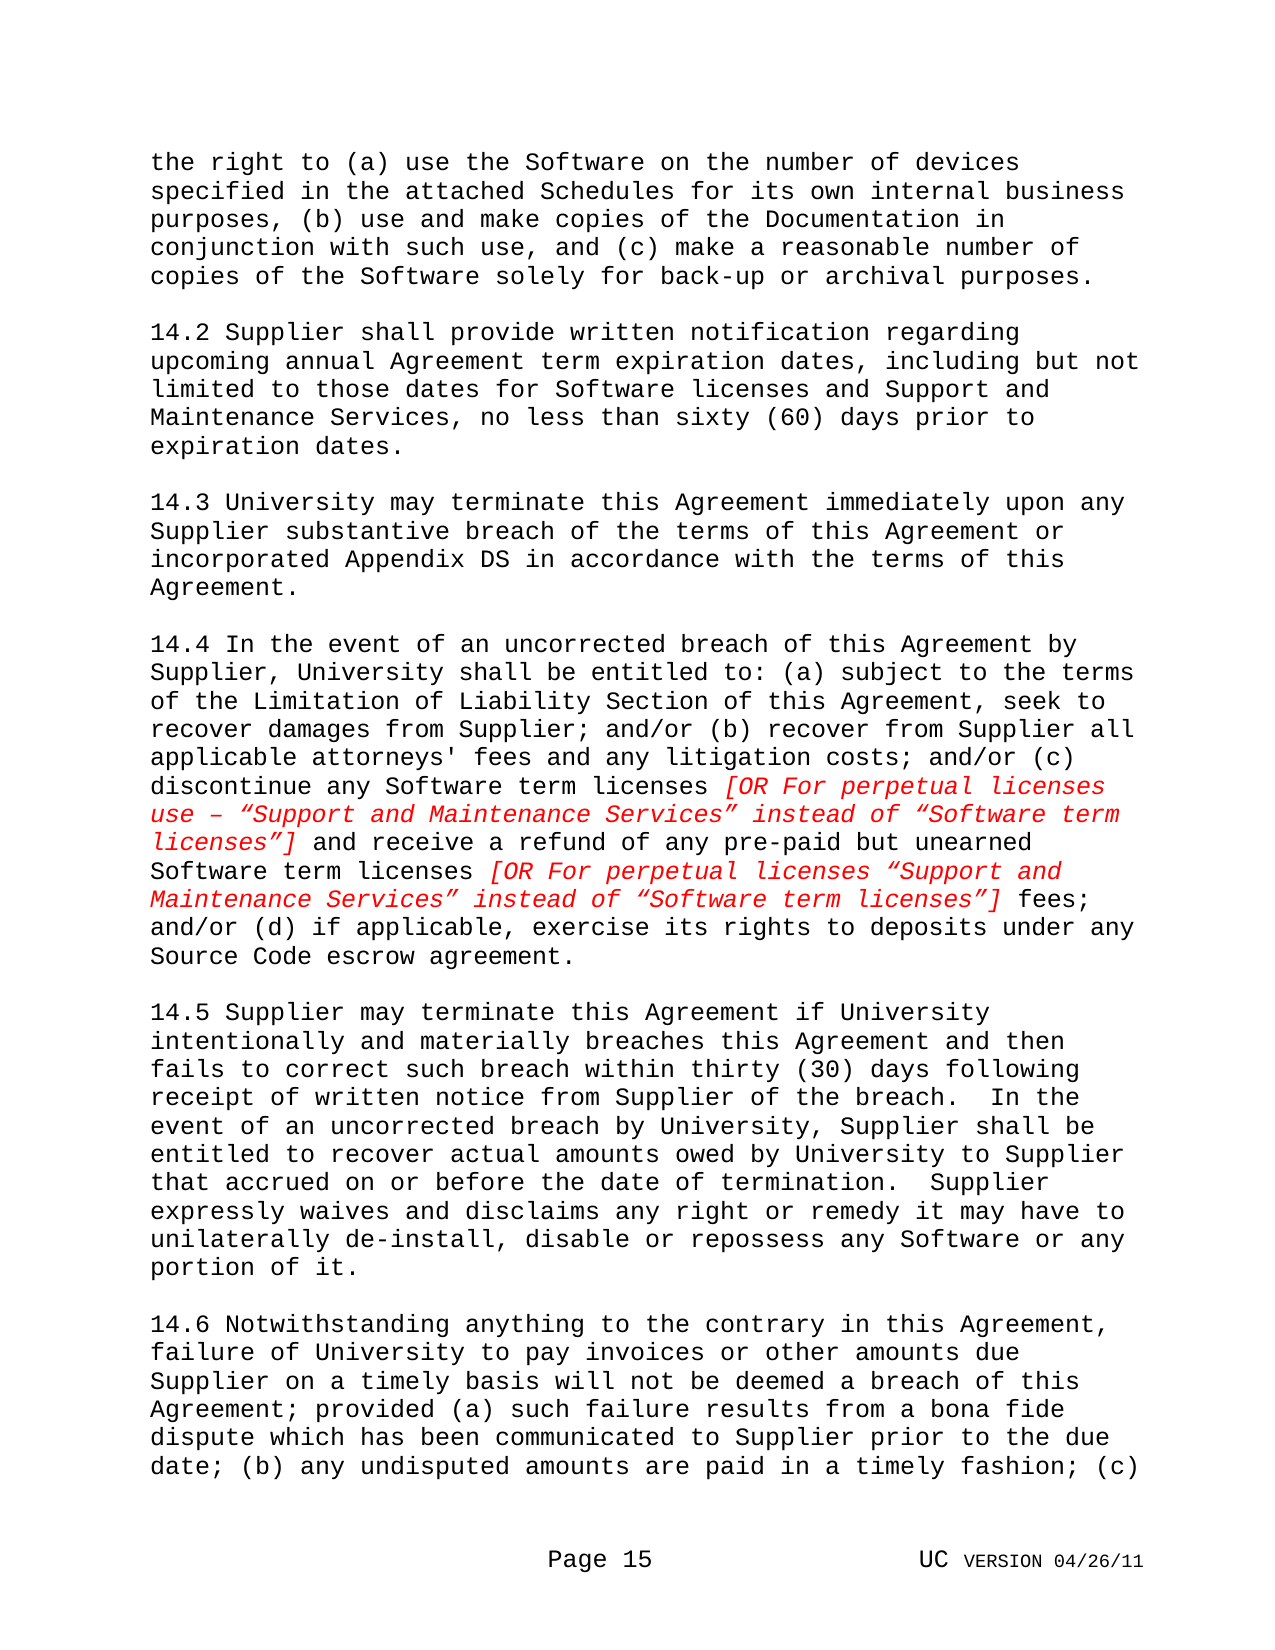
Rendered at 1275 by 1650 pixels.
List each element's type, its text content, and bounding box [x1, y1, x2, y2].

list In the event of an uncorrected breach of this Agreement by Supplier, University shall be entitled to: (a) subject to the terms of the Limitation of Liability Section of this Agreement, seek to recover damages from Supplier; and/or (b) recover from Supplier all applicable attorneys' fees and any litigation costs; and/or (c) discontinue any Software term licenses [OR For perpetual licenses use – “Support and Maintenance Services” instead of “Software term licenses”] and receive a refund of any pre-paid but unearned Software term licenses [OR For perpetual licenses “Support and Maintenance Services” instead of “Software term licenses”] fees; and/or (d) if applicable, exercise its rights to deposits under any Source Code escrow agreement. [150, 632, 1144, 972]
list University may terminate this Agreement immediately upon any Supplier substantive breach of the terms of this Agreement or incorporated Appendix DS in accordance with the terms of this Agreement. [150, 490, 1144, 603]
list Supplier may terminate this Agreement if University intentionally and materially breaches this Agreement and then fails to correct such breach within thirty (30) days following receipt of written notice from Supplier of the breach. In the event of an uncorrected breach by University, Supplier shall be entitled to recover actual amounts owed by University to Supplier that accrued on or before the date of termination. Supplier expressly waives and disclaims any right or remedy it may have to unilaterally de-install, disable or repossess any Software or any portion of it. [150, 1000, 1144, 1283]
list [150, 1312, 1144, 1482]
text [150, 150, 1144, 292]
list Supplier shall provide written notification regarding upcoming annual Agreement term expiration dates, including but not limited to those dates for Software licenses and Support and Maintenance Services, no less than sixty (60) days prior to expiration dates. [150, 320, 1144, 462]
